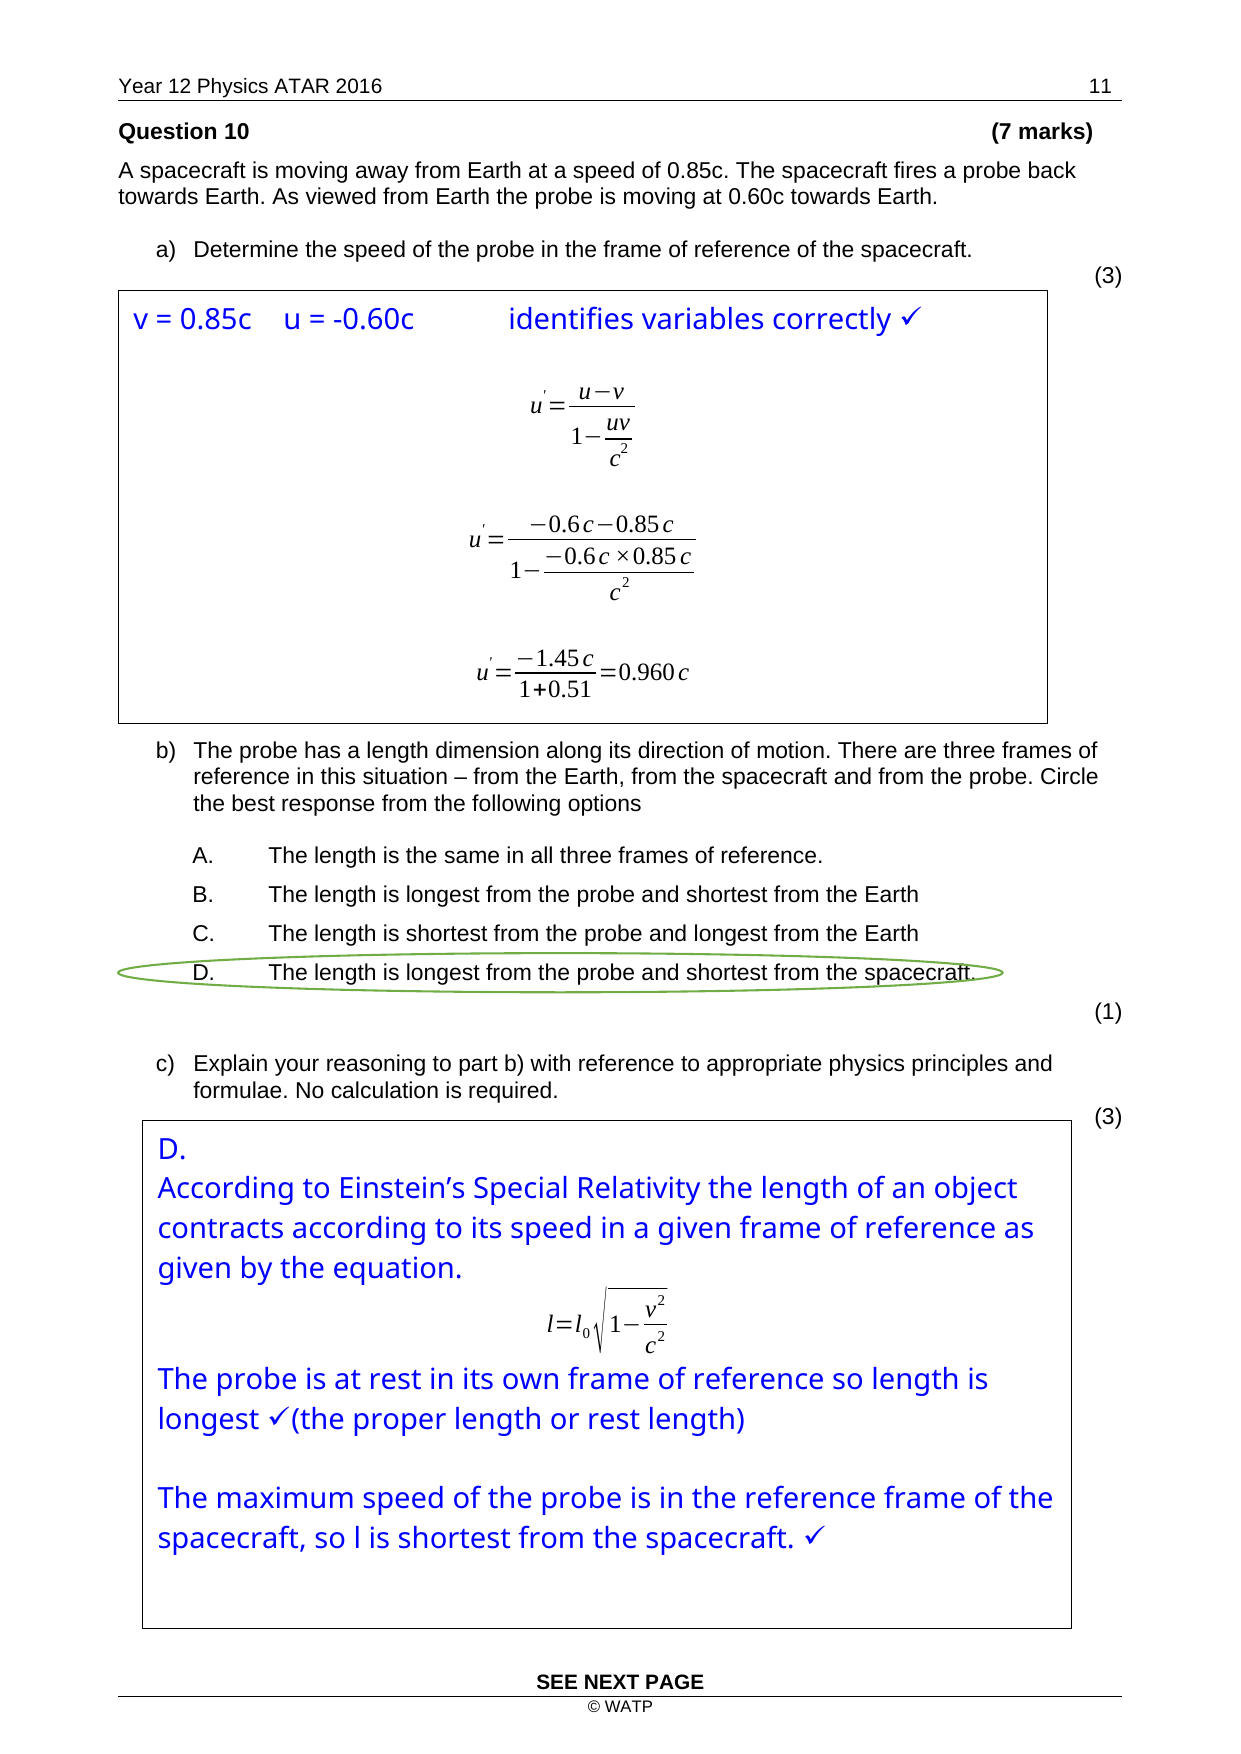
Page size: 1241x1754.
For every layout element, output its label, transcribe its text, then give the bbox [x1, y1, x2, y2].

list The probe has a length dimension along its direction of motion. There are three frames of reference in this situation – from the Earth, from the spacecraft and from the probe. Circle the best response from the following options [156, 737, 1122, 816]
text D. The length is longest from the probe and shortest from the spacecraft. [916, 959, 1122, 985]
text C. The length is shortest from the probe and longest from the Earth [192, 920, 1122, 946]
text D. The length is longest from the probe and shortest from the spacecraft. [192, 959, 959, 985]
list Explain your reasoning to part b) with reference to appropriate physics principles and formulae. No calculation is required. [156, 1050, 1122, 1103]
text (3) [118, 262, 1122, 289]
text A. The length is the same in all three frames of reference. [192, 842, 1122, 868]
text (1) [118, 998, 1122, 1024]
text A spacecraft is moving away from Earth at a speed of 0.85c. The spacecraft fires a probe back towards Earth. As viewed from Earth the probe is moving at 0.60c towards Earth. [118, 157, 1122, 210]
list Determine the speed of the probe in the frame of reference of the spacecraft. [156, 236, 1122, 262]
text B. The length is longest from the probe and shortest from the Earth [192, 881, 1122, 907]
text (3) [118, 1103, 1122, 1129]
text Question 10 (7 marks) [118, 118, 1122, 144]
